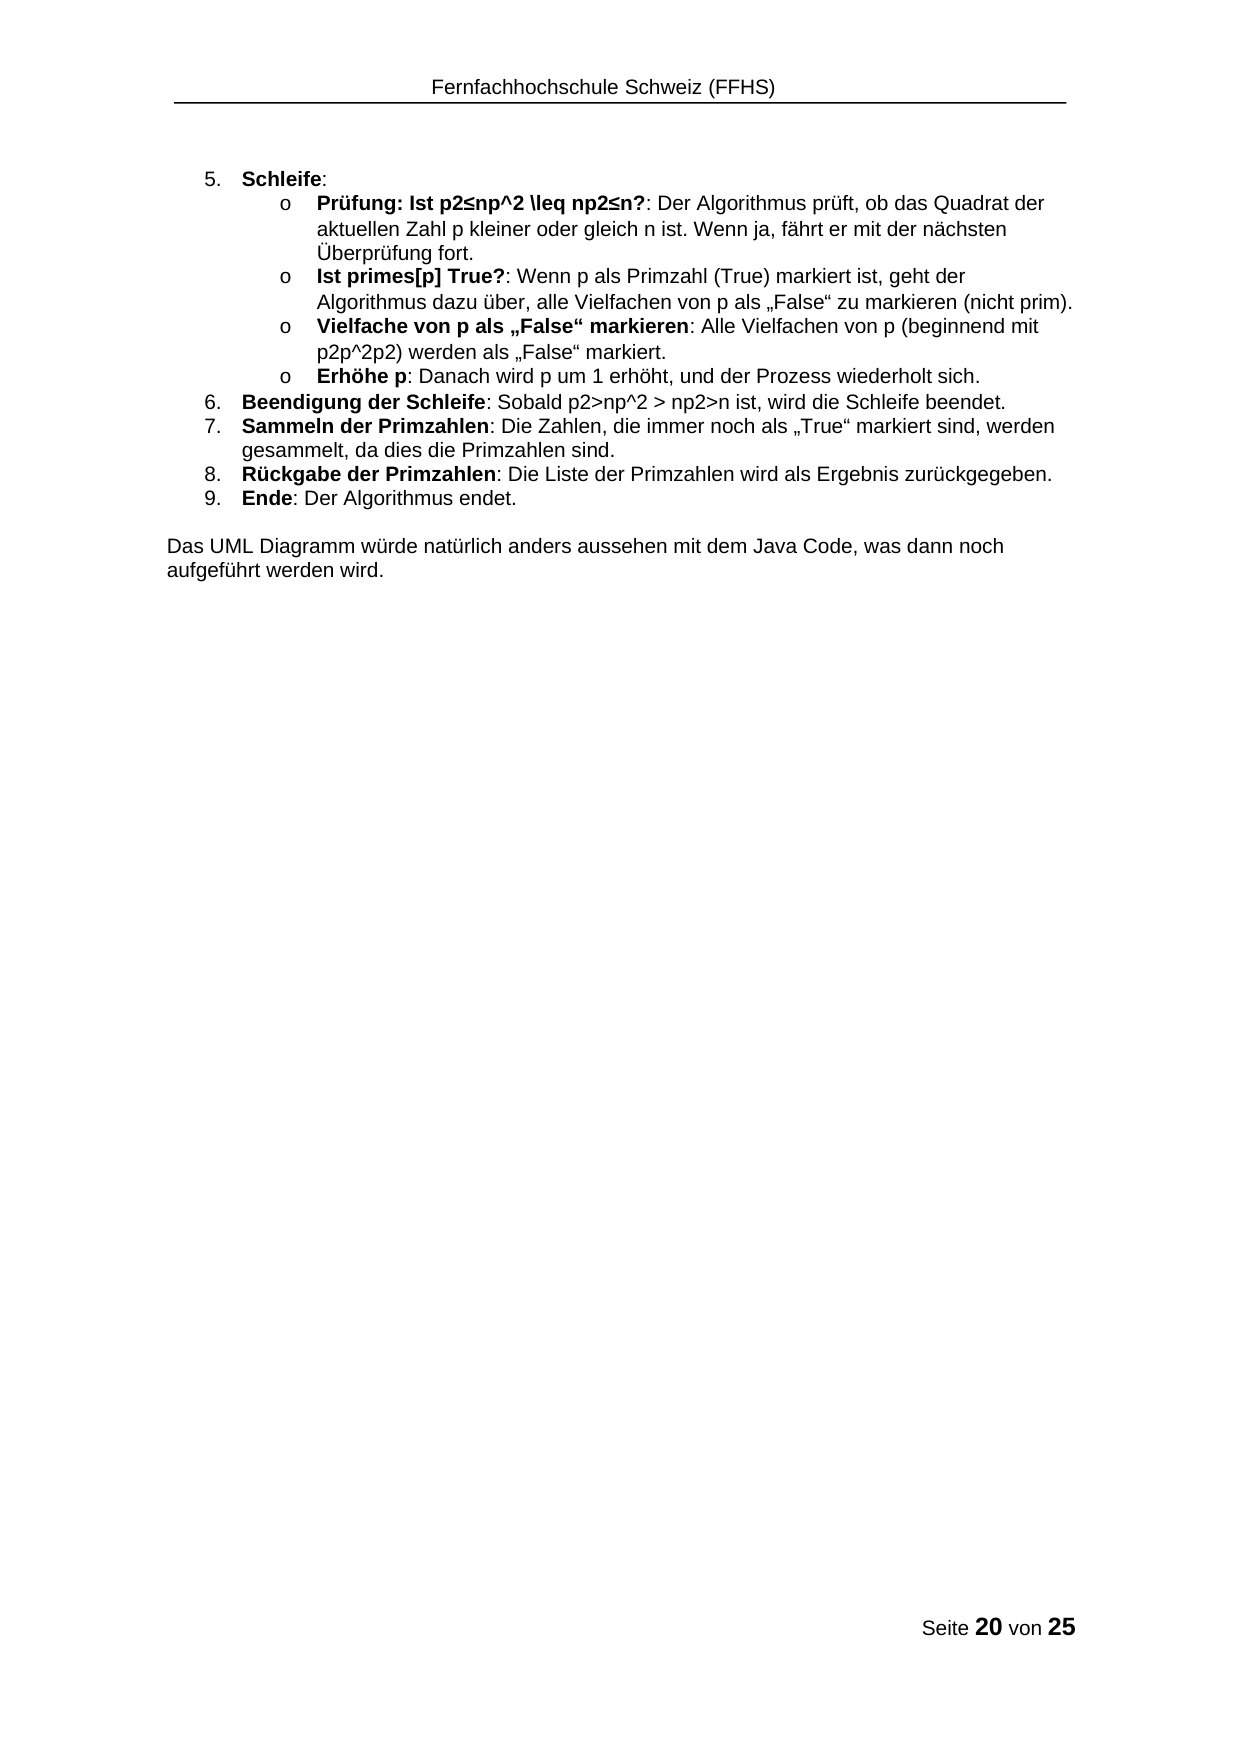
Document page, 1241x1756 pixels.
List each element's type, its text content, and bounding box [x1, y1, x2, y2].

list Schleife: [204, 167, 1075, 191]
list Ist primes[p] True?: Wenn p als Primzahl (True) markiert ist, geht der Algorithmus dazu über, alle Vielfachen von p als „False“ zu markieren (nicht prim). [279, 264, 1075, 314]
list Rückgabe der Primzahlen: Die Liste der Primzahlen wird als Ergebnis zurückgegeben. [204, 462, 1075, 486]
list Vielfache von p als „False“ markieren: Alle Vielfachen von p (beginnend mit p2p^2p2) werden als „False“ markiert. [279, 314, 1075, 364]
text Das UML Diagramm würde natürlich anders aussehen mit dem Java Code, was dann noch aufgeführt werden wird. [167, 533, 1075, 581]
list Sammeln der Primzahlen: Die Zahlen, die immer noch als „True“ markiert sind, werden gesammelt, da dies die Primzahlen sind. [204, 414, 1075, 462]
list Erhöhe p: Danach wird p um 1 erhöht, und der Prozess wiederholt sich. [279, 364, 1075, 390]
list Prüfung: Ist p2≤np^2 \leq np2≤n?: Der Algorithmus prüft, ob das Quadrat der aktuellen Zahl p kleiner oder gleich n ist. Wenn ja, fährt er mit der nächsten Überprüfung fort. [279, 191, 1075, 264]
list Ende: Der Algorithmus endet. [204, 486, 1075, 509]
list Beendigung der Schleife: Sobald p2>np^2 > np2>n ist, wird die Schleife beendet. [204, 390, 1075, 414]
